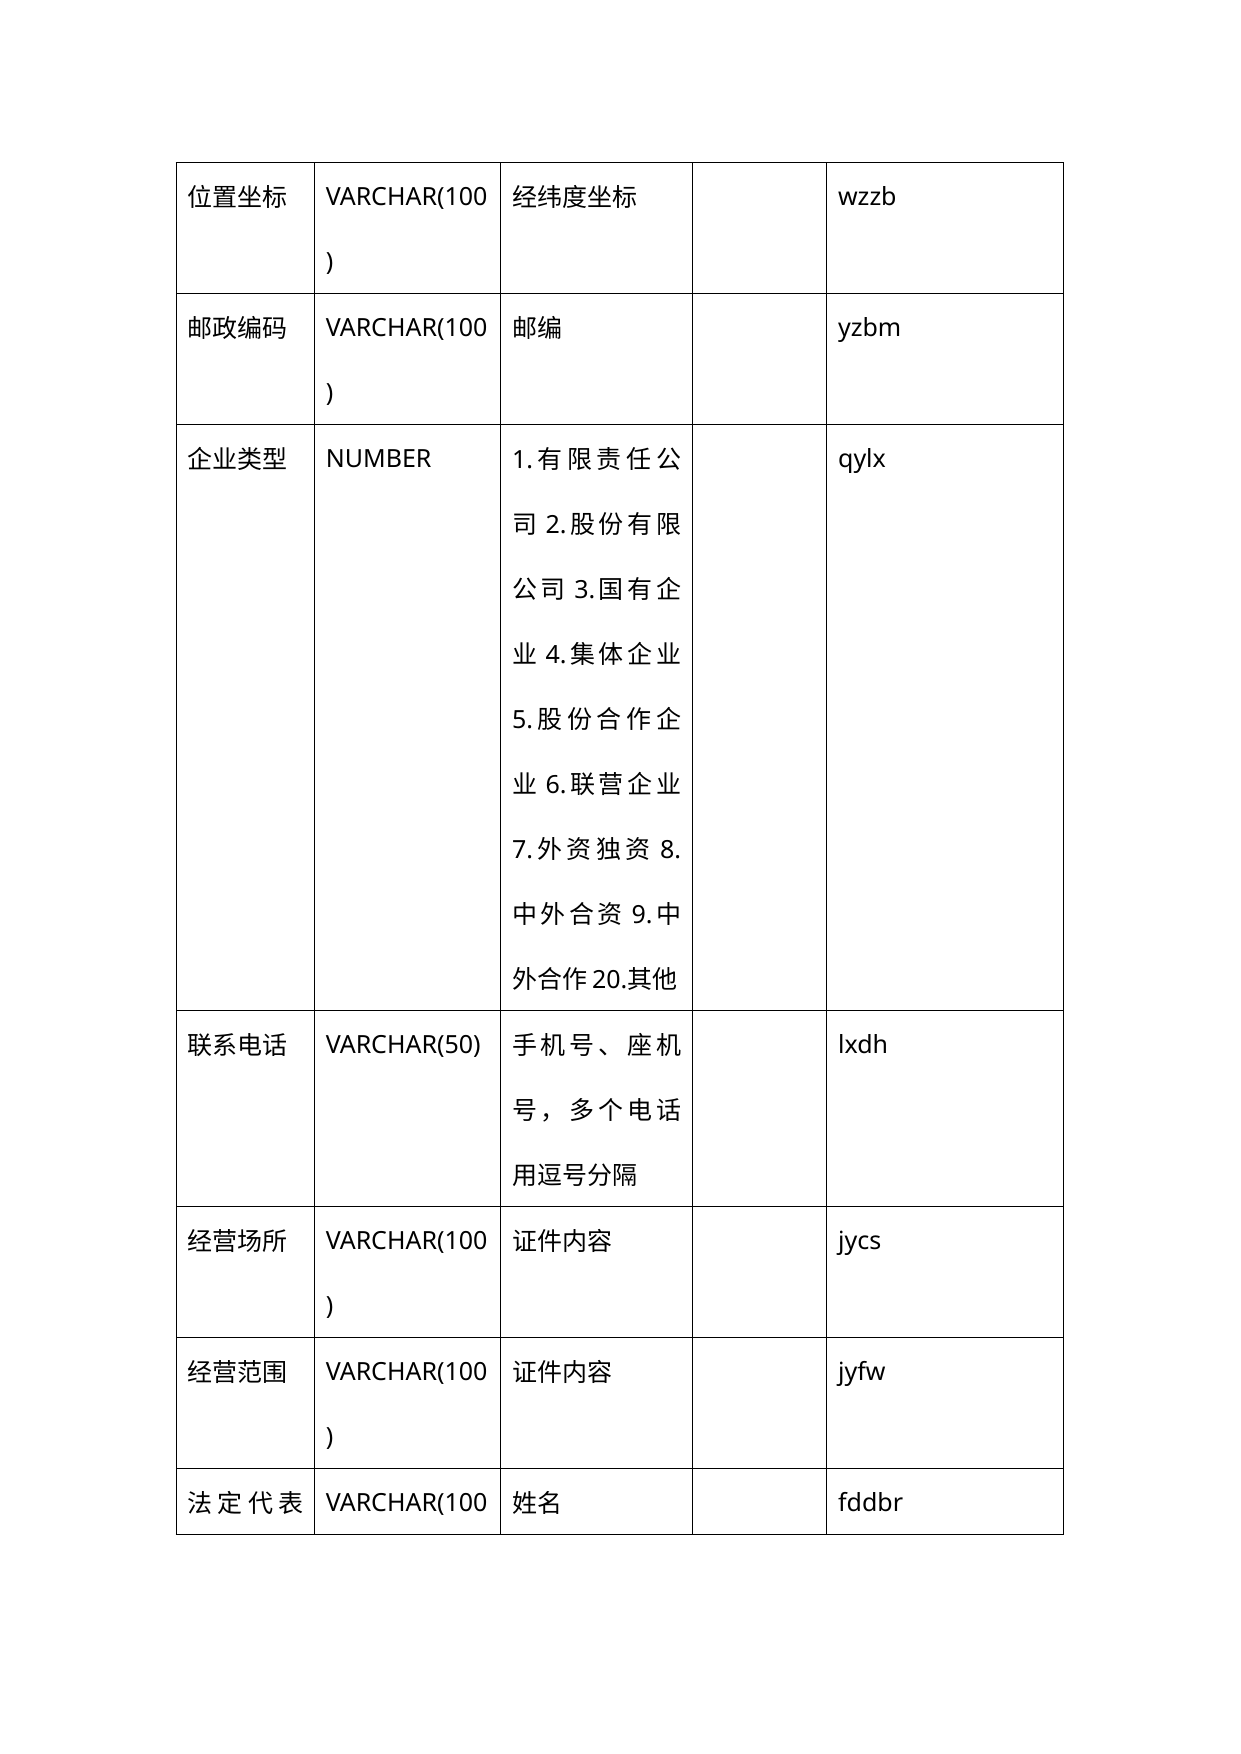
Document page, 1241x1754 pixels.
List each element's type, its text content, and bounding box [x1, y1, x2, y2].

table_cell 邮编 [501, 294, 692, 424]
table_cell wzzb [827, 163, 1063, 293]
table_cell 姓名 [501, 1469, 692, 1534]
table_cell 经纬度坐标 [501, 163, 692, 293]
table_cell [693, 1469, 826, 1534]
table_cell fddbr [827, 1469, 1063, 1534]
table_cell 企业类型 [177, 425, 314, 1010]
table_cell VARCHAR(50) [315, 1011, 500, 1206]
table_cell jycs [827, 1207, 1063, 1337]
table_cell VARCHAR(100) [315, 1469, 500, 1534]
table_cell 经营场所 [177, 1207, 314, 1337]
table_cell VARCHAR(100) [315, 294, 500, 424]
table_cell [693, 425, 826, 1010]
table_cell 经营范围 [177, 1338, 314, 1468]
table_cell jyfw [827, 1338, 1063, 1468]
table_cell VARCHAR(100) [315, 163, 500, 293]
table_cell 位置坐标 [177, 163, 314, 293]
table_cell 1.有限责任公司2.股份有限公司3.国有企业4.集体企业5.股份合作企业6.联营企业7.外资独资8.中外合资9.中外合作20.其他 [501, 425, 692, 1010]
table_cell [693, 1207, 826, 1337]
table_cell 手机号、座机号，多个电话用逗号分隔 [501, 1011, 692, 1206]
table_cell yzbm [827, 294, 1063, 424]
table_cell [693, 1338, 826, 1468]
table_cell 法定代表人 [177, 1469, 314, 1534]
table_cell NUMBER [315, 425, 500, 1010]
table_cell 邮政编码 [177, 294, 314, 424]
table_cell [693, 1011, 826, 1206]
table_cell VARCHAR(100) [315, 1207, 500, 1337]
table_cell 证件内容 [501, 1207, 692, 1337]
table_cell [693, 163, 826, 293]
table_cell 联系电话 [177, 1011, 314, 1206]
table_cell qylx [827, 425, 1063, 1010]
table_cell [693, 294, 826, 424]
table_cell VARCHAR(100) [315, 1338, 500, 1468]
table_cell 证件内容 [501, 1338, 692, 1468]
table_cell lxdh [827, 1011, 1063, 1206]
